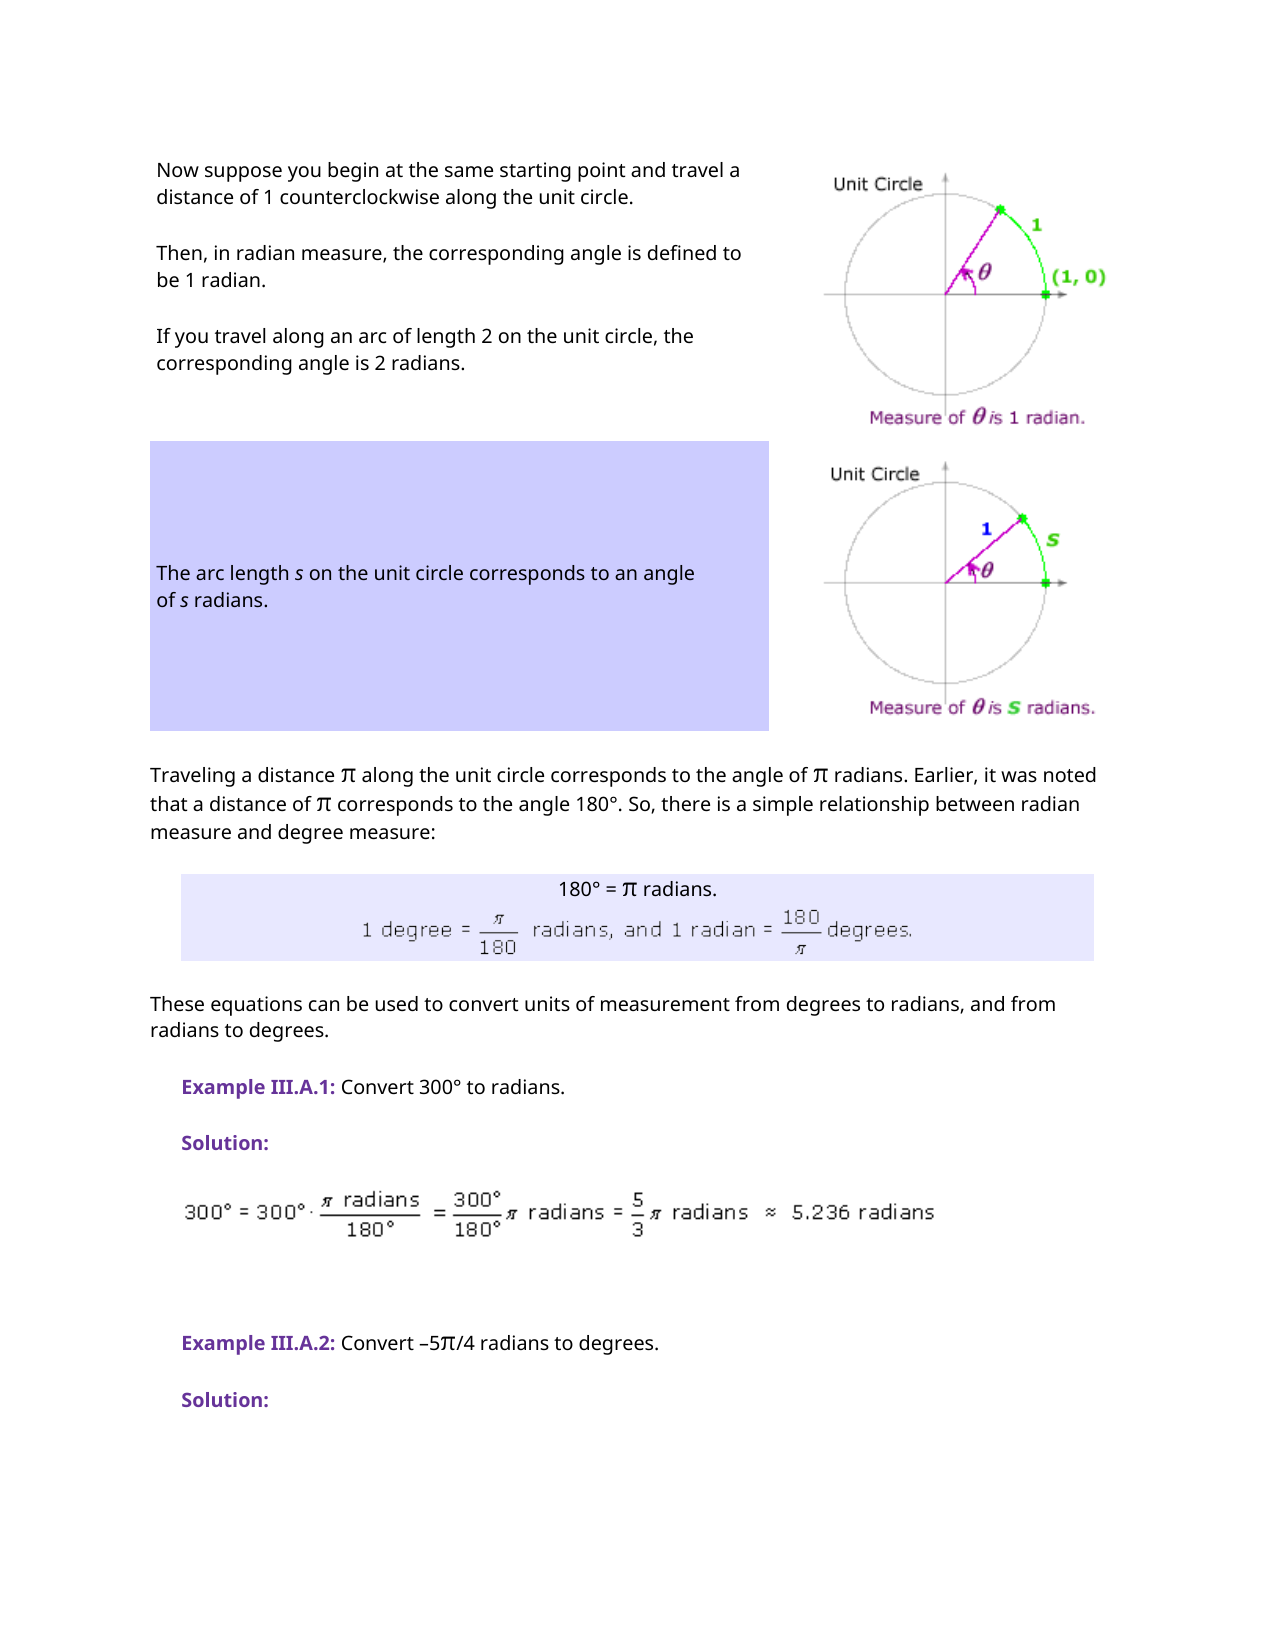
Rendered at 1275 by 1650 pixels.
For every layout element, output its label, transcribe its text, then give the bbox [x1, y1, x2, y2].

text Traveling a distance π along the unit circle corresponds to the angle of π radians. Earlier, it was noted that a distance of π corresponds to the angle 180°. So, there is a simple relationship between radian measure and degree measure: [150, 760, 1125, 845]
picture [359, 902, 916, 961]
text Solution: [181, 1129, 1094, 1156]
text Example III.A.1: Convert 300° to radians. [181, 1073, 1094, 1100]
picture [775, 156, 1119, 435]
text These equations can be used to convert units of measurement from degrees to radians, and from radians to degrees. [150, 990, 1125, 1044]
text Solution: [181, 1386, 1094, 1413]
table_cell [769, 150, 1125, 441]
text Example III.A.2: Convert –5π/4 radians to degrees. [181, 1328, 1094, 1357]
table_cell Now suppose you begin at the same starting point and travel a distance of 1 counterclockwise along the unit circle. Then, in radian measure, the corresponding angle is defined to be 1 radian. If you travel along an arc of length 2 on the unit circle, the corresponding angle is 2 radians. [150, 150, 769, 441]
picture [775, 446, 1119, 725]
table_cell The arc length s on the unit circle corresponds to an angle of s radians. [150, 441, 769, 731]
picture [181, 1185, 939, 1243]
table_cell [769, 441, 1125, 731]
